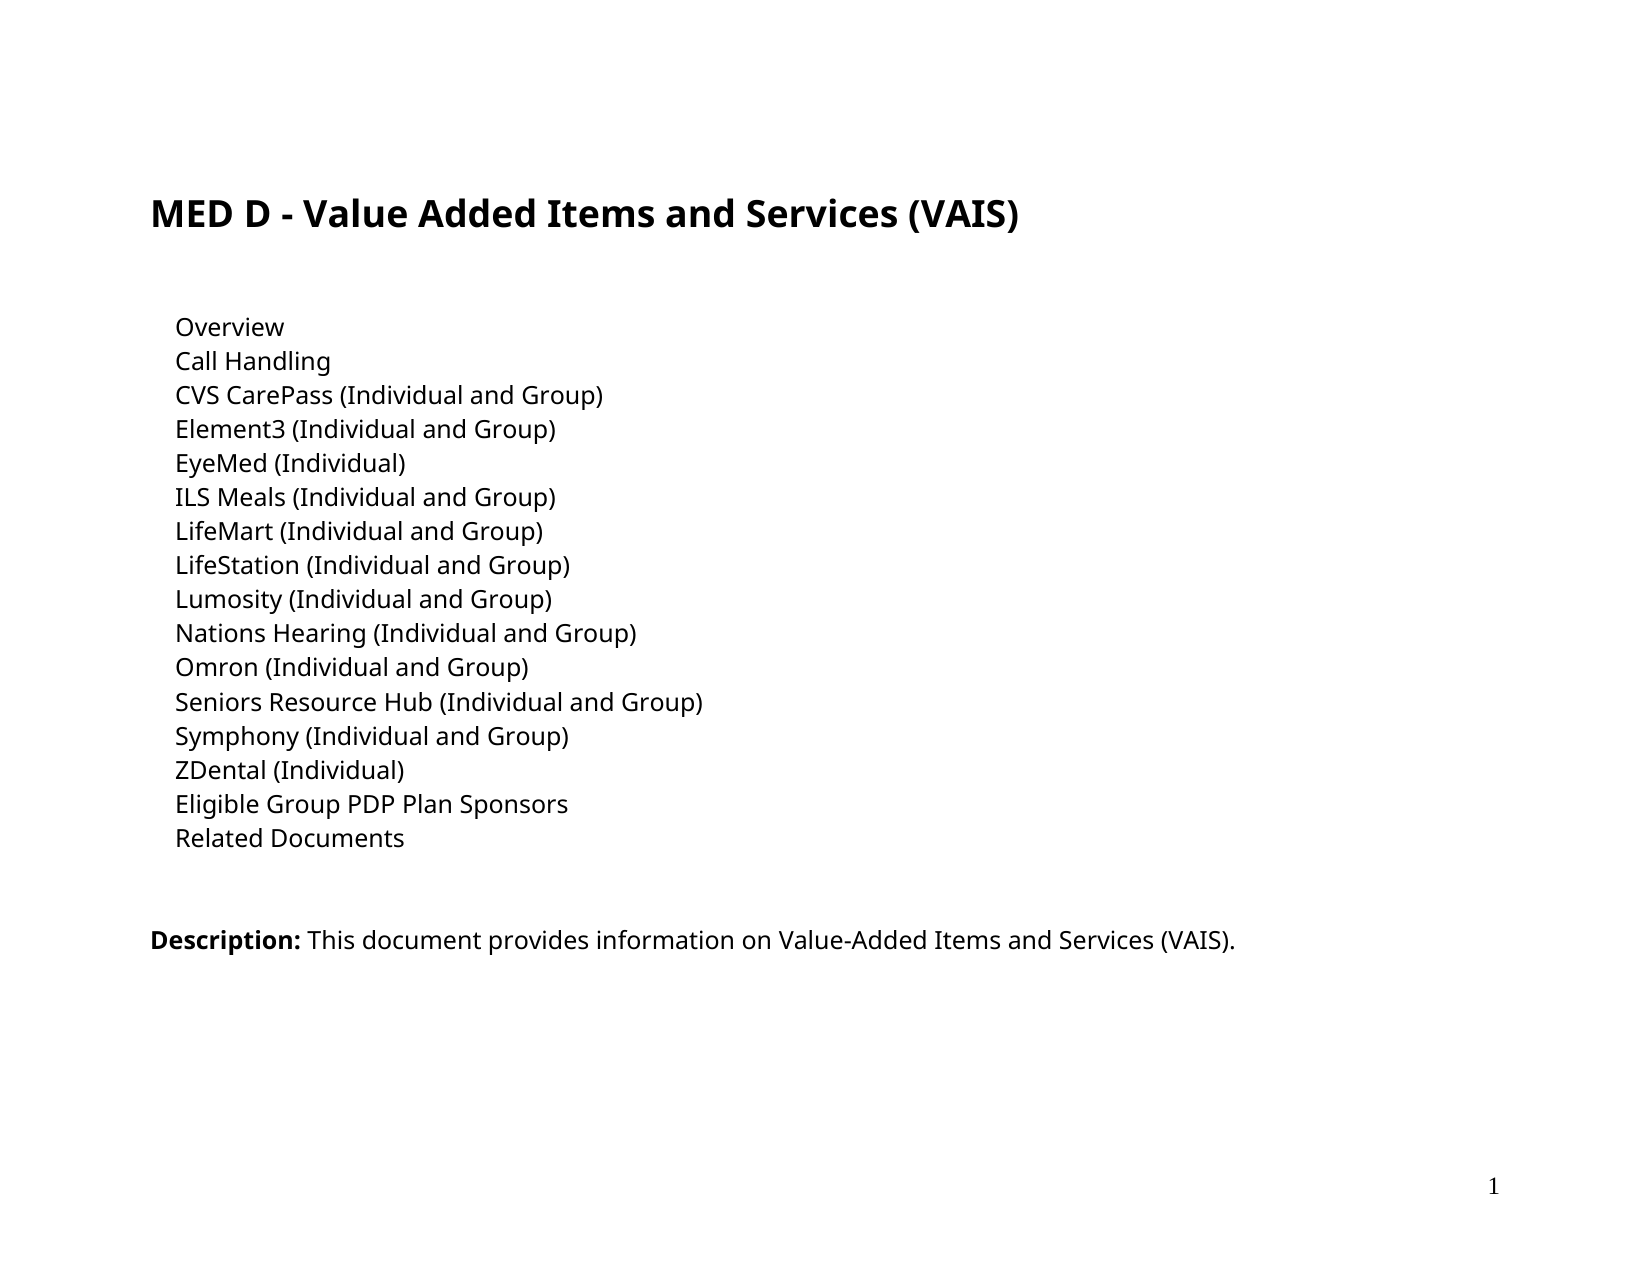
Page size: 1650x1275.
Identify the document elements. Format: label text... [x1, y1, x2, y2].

text EyeMed (Individual) [175, 446, 1500, 480]
text Symphony (Individual and Group) [175, 718, 1500, 752]
text ZDental (Individual) [175, 752, 1500, 786]
text Eligible Group PDP Plan Sponsors [175, 786, 1500, 820]
text Lumosity (Individual and Group) [175, 582, 1500, 616]
text Overview [175, 309, 1500, 343]
text Element3 (Individual and Group) [175, 412, 1500, 446]
text CVS CarePass (Individual and Group) [175, 378, 1500, 412]
text LifeMart (Individual and Group) [175, 514, 1500, 548]
text Nations Hearing (Individual and Group) [175, 616, 1500, 650]
subtitle MED D - Value Added Items and Services (VAIS) [150, 187, 1500, 238]
text Omron (Individual and Group) [175, 650, 1500, 684]
text Related Documents [175, 820, 1500, 854]
text LifeStation (Individual and Group) [175, 548, 1500, 582]
text Description: This document provides information on Value-Added Items and Services (VAIS). [150, 923, 1500, 957]
text Seniors Resource Hub (Individual and Group) [175, 684, 1500, 718]
text ILS Meals (Individual and Group) [175, 480, 1500, 514]
text Call Handling [175, 343, 1500, 378]
